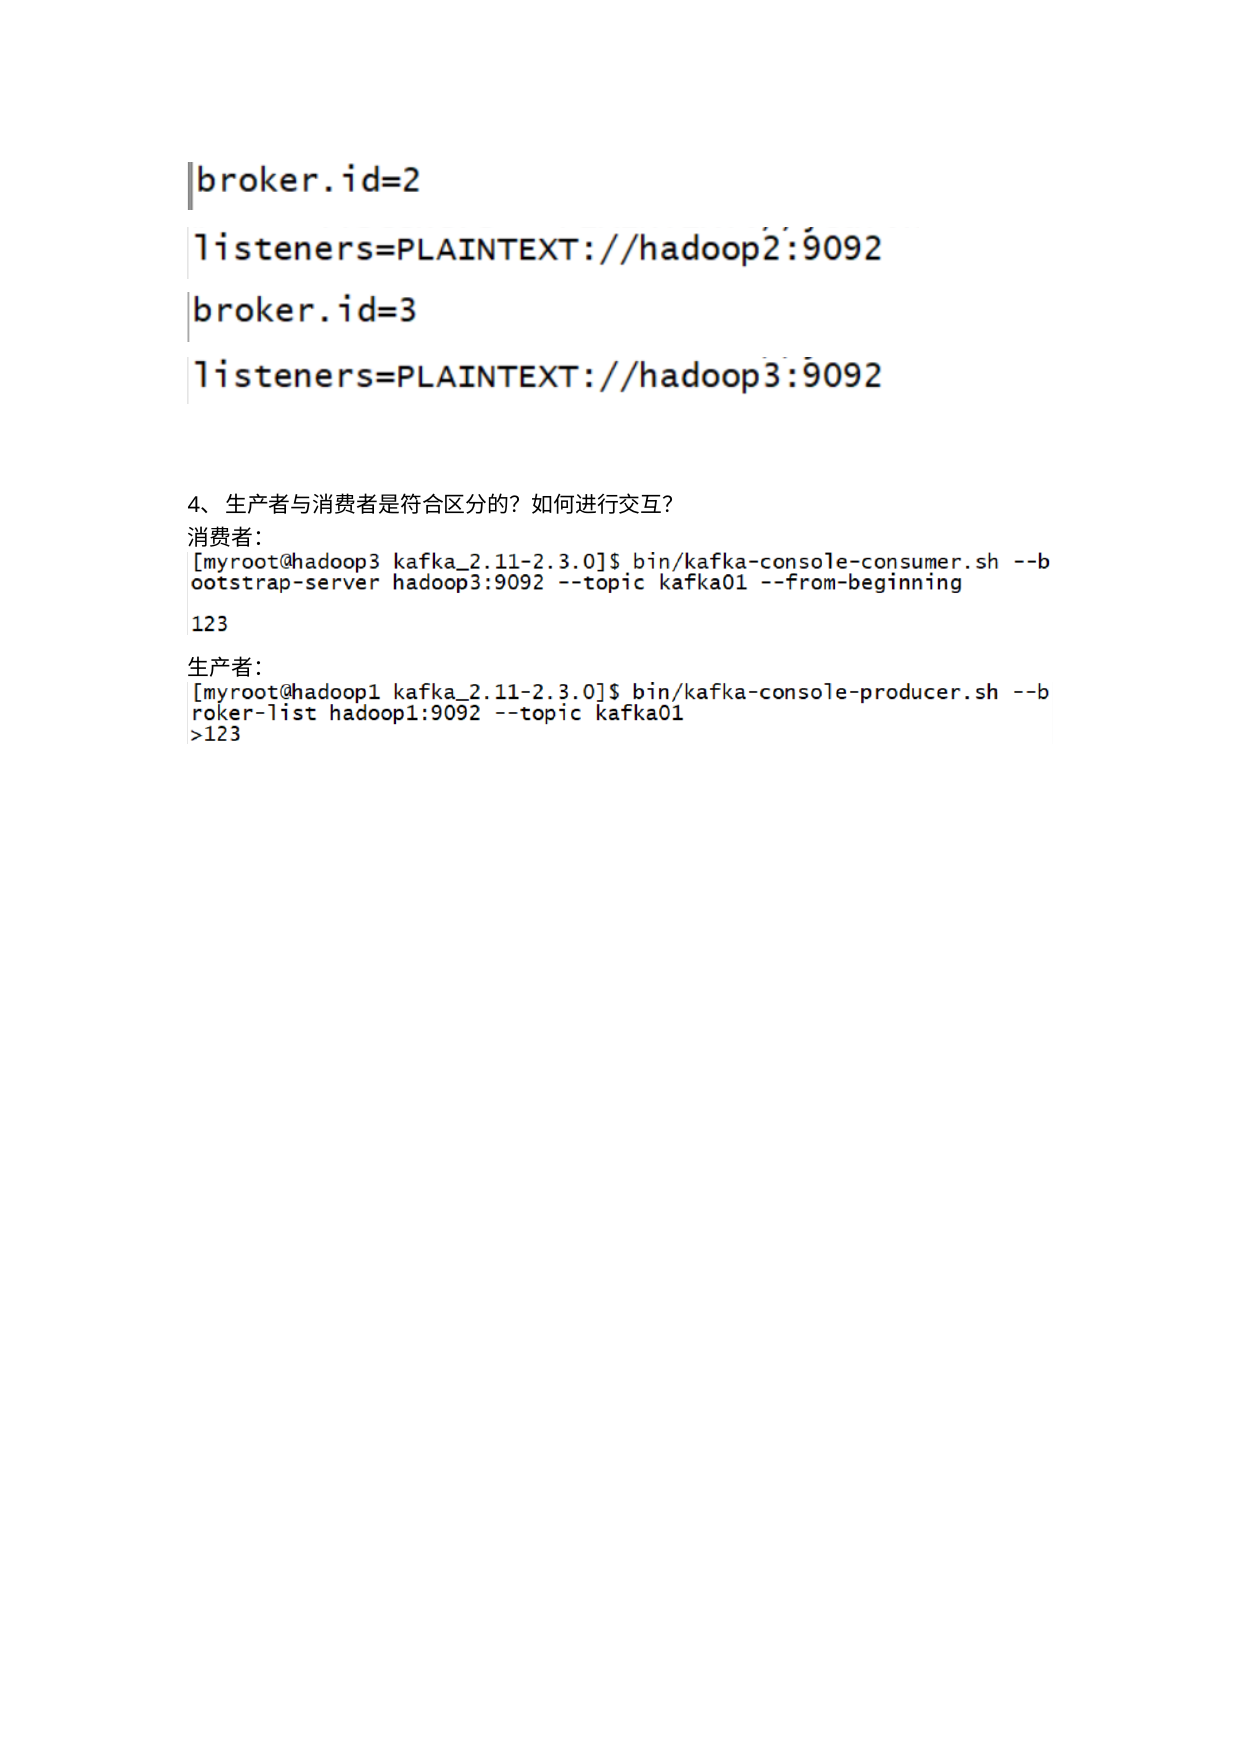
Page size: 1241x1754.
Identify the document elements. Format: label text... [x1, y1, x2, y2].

text 消费者： [187, 519, 1053, 552]
list 生产者与消费者是符合区分的？如何进行交互？ [187, 487, 1053, 519]
picture [187, 357, 899, 404]
picture [187, 292, 443, 342]
picture [187, 162, 486, 210]
picture [187, 682, 1053, 744]
text 生产者： [187, 649, 1053, 682]
picture [187, 227, 919, 279]
picture [187, 552, 1053, 635]
